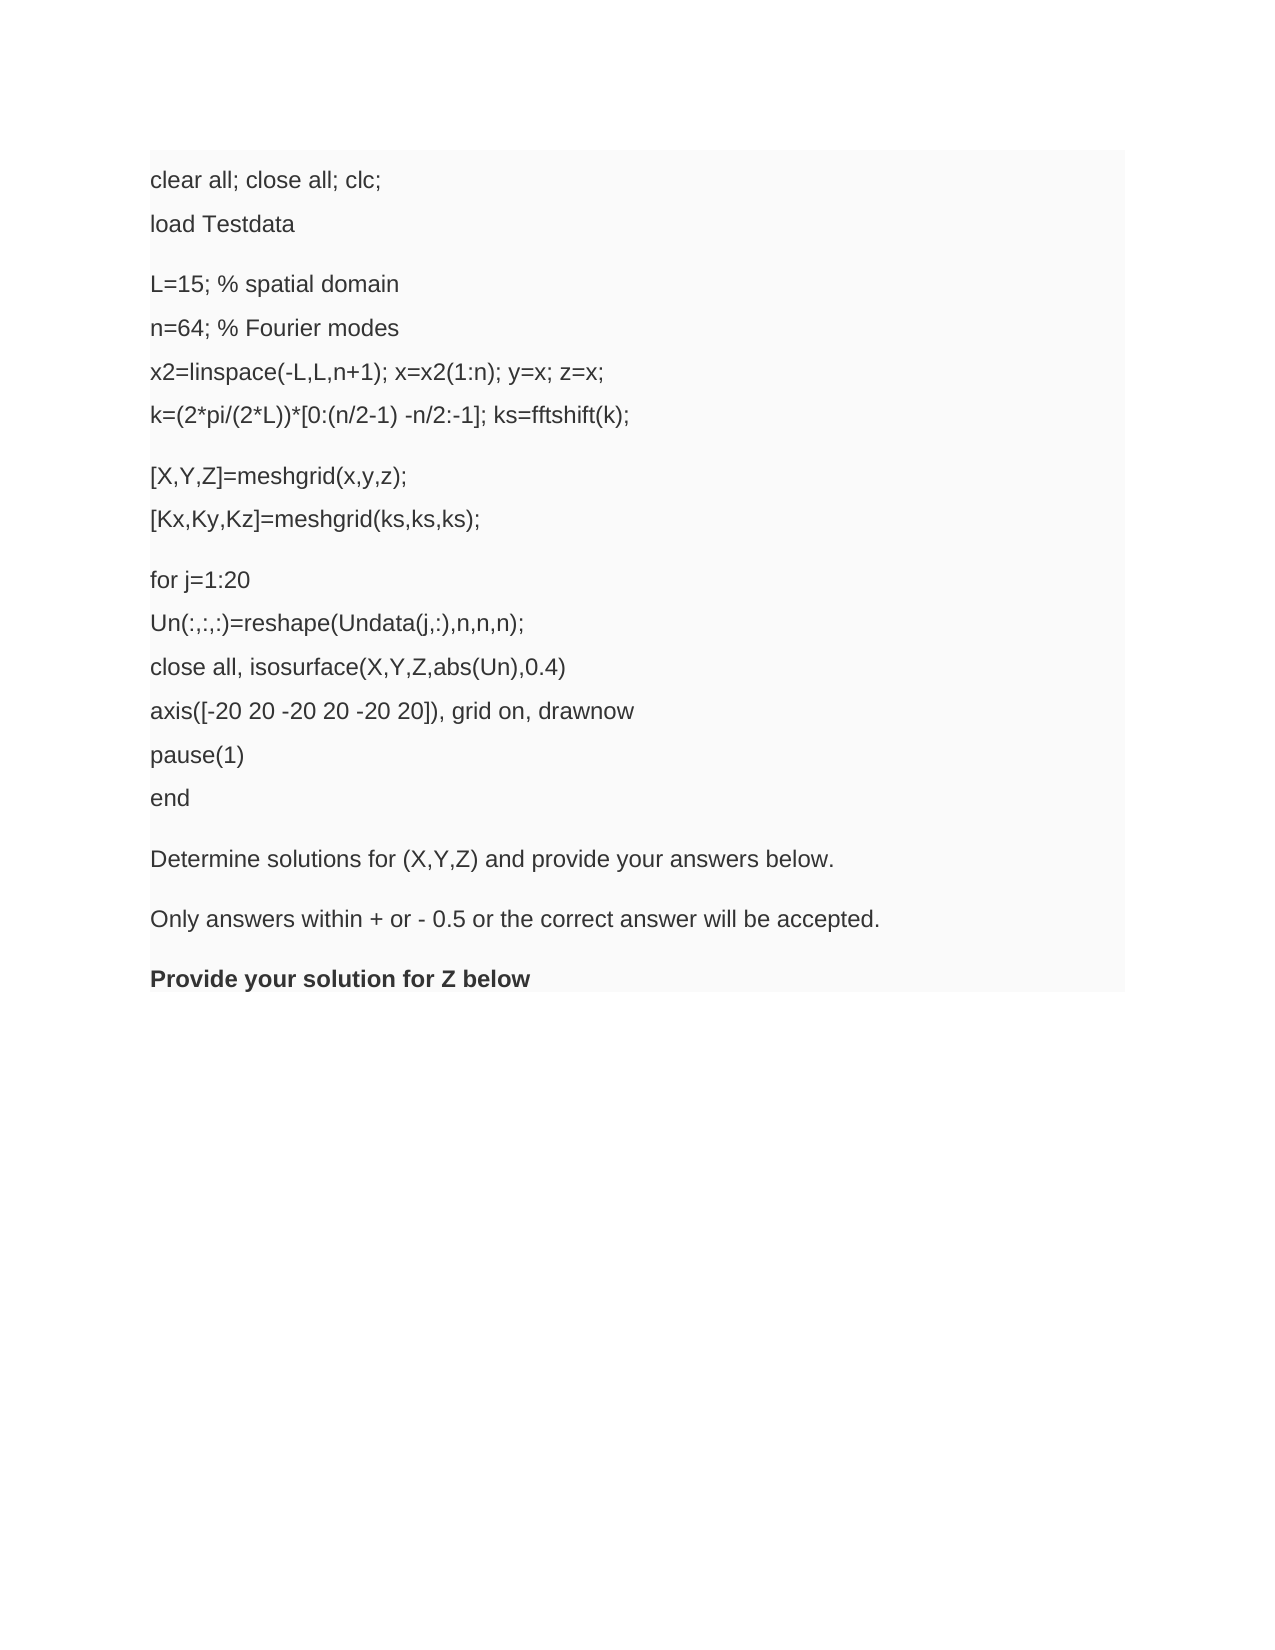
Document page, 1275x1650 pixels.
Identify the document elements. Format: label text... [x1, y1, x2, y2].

text for j=1:20 Un(:,:,:)=reshape(Undata(j,:),n,n,n); close all, isosurface(X,Y,Z,abs(Un),0.4) axis([-20 20 -20 20 -20 20]), grid on, drawnow pause(1) end [150, 549, 1125, 812]
text [X,Y,Z]=meshgrid(x,y,z); [Kx,Ky,Kz]=meshgrid(ks,ks,ks); [150, 445, 1125, 533]
text L=15; % spatial domain n=64; % Fourier modes x2=linspace(-L,L,n+1); x=x2(1:n); y=x; z=x; k=(2*pi/(2*L))*[0:(n/2-1) -n/2:-1]; ks=fftshift(k); [150, 254, 1125, 429]
text Determine solutions for (X,Y,Z) and provide your answers below. [150, 828, 1125, 872]
text clear all; close all; clc; load Testdata [150, 150, 1125, 237]
text Provide your solution for Z below [150, 949, 1125, 992]
text Only answers within + or - 0.5 or the correct answer will be accepted. [150, 888, 1125, 932]
